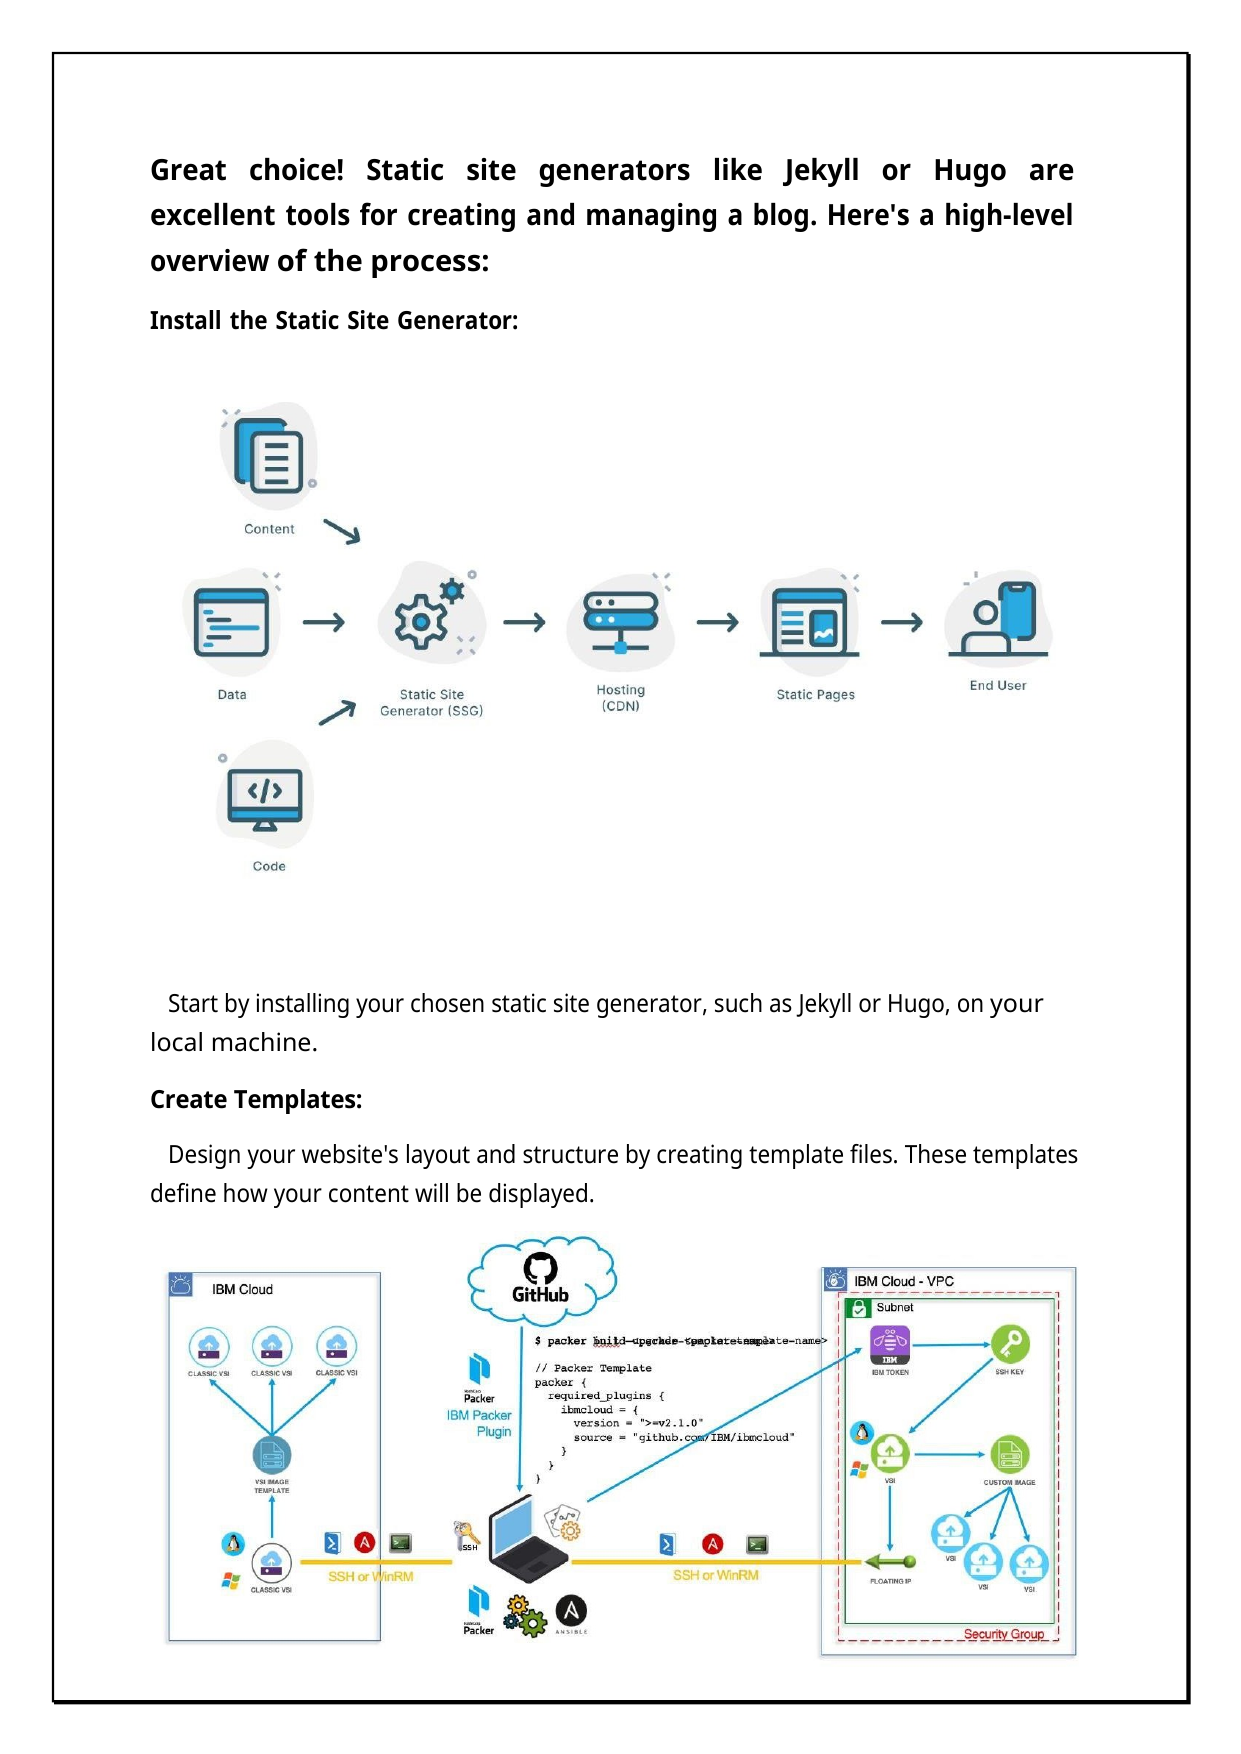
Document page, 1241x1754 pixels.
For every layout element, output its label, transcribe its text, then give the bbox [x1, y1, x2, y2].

picture [179, 402, 1056, 879]
picture [161, 1231, 1079, 1667]
subtitle Create Templates: [150, 1081, 1101, 1115]
subtitle Great choice! Static site generators like Jekyll or Hugo are excellent tools for creating and managing a blog. Here's a high-level overview of the process: [150, 149, 1075, 280]
subtitle Install the Static Site Generator: [150, 303, 1101, 337]
text Design your website's layout and structure by creating template files. These templates define how your content will be displayed. [150, 1137, 1101, 1210]
text Start by installing your chosen static site generator, such as Jekyll or Hugo, on your local machine. [150, 986, 1087, 1059]
